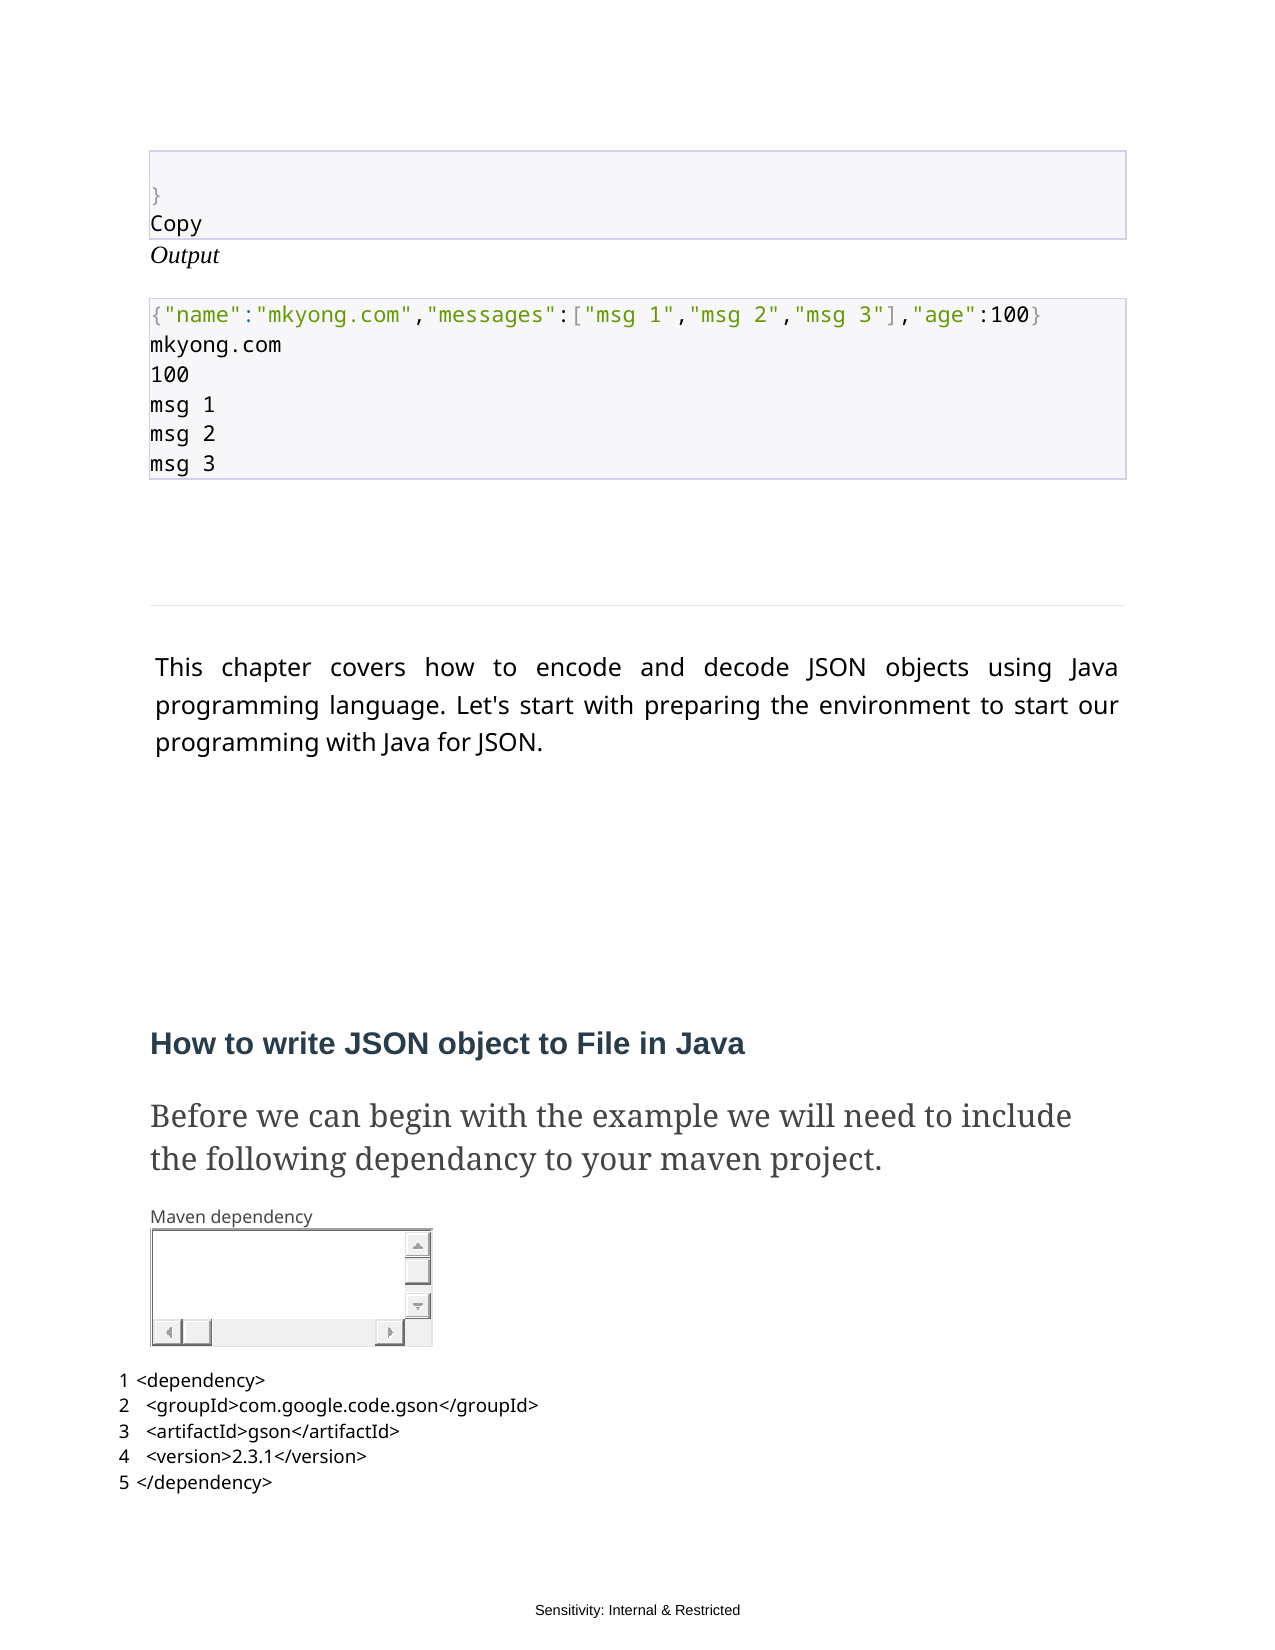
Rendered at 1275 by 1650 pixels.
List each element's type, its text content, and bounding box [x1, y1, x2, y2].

text msg 1 [150, 389, 1125, 418]
text {"name":"mkyong.com","messages":["msg 1","msg 2","msg 3"],"age":100} [150, 299, 1125, 329]
text msg 3 [150, 447, 1125, 478]
table_header <dependency> <groupId>com.google.code.gson</groupId> <artifactId>gson</artifactId> <version>2.3.1</version> </dependency> [134, 1366, 1125, 1496]
text 100 [150, 359, 1125, 389]
text How to write JSON object to File in Java [150, 1025, 1125, 1061]
text mkyong.com [150, 329, 1125, 359]
text } [150, 180, 1125, 207]
text Before we can begin with the example we will need to include the following dependancy to your maven project. [150, 1094, 1125, 1179]
text Maven dependency [150, 1204, 1125, 1228]
text This chapter covers how to encode and decode JSON objects using Java programming language. Let's start with preparing the environment to start our programming with Java for JSON. [155, 646, 1120, 759]
text Output [150, 240, 1125, 268]
table_header 1 2 3 4 5 [117, 1366, 134, 1496]
text Copy [150, 207, 1125, 238]
text msg 2 [150, 418, 1125, 447]
